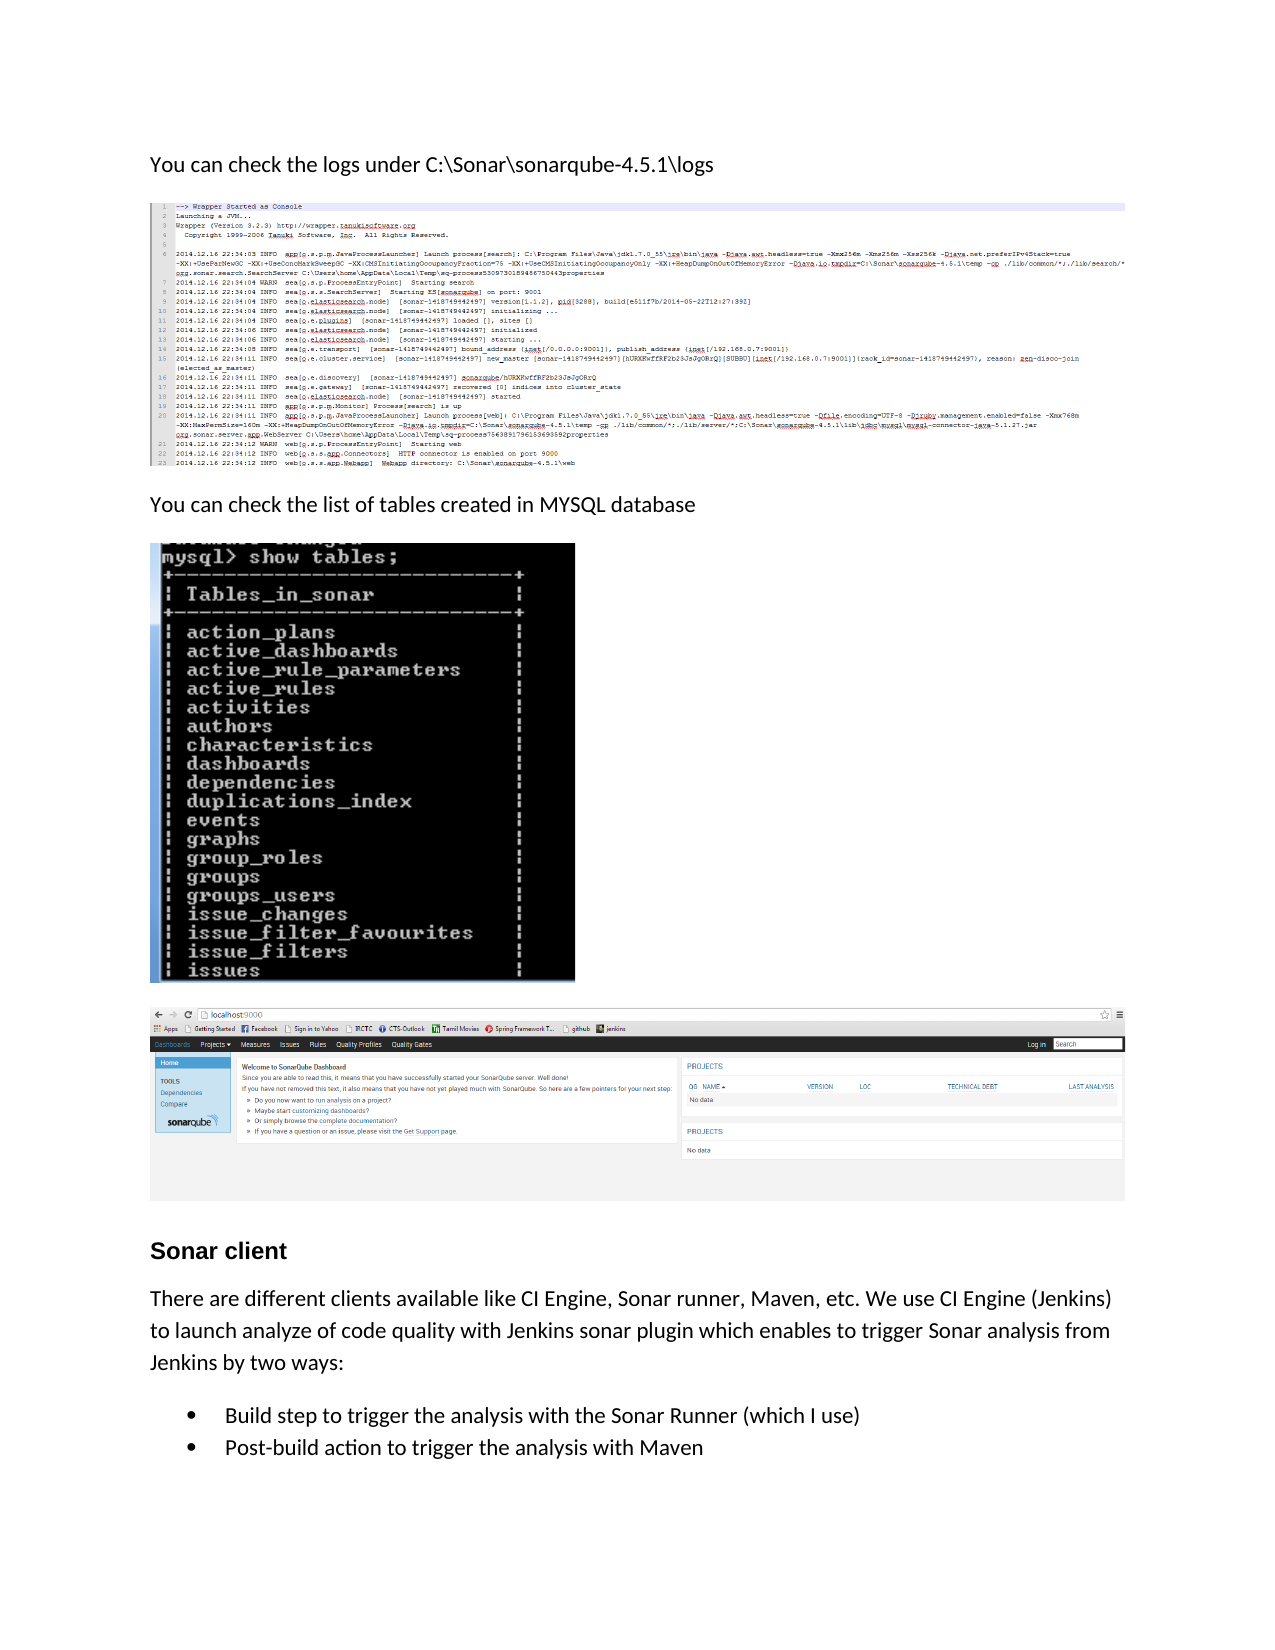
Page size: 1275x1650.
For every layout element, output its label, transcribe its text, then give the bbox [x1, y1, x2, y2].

text There are different clients available like CI Engine, Sonar runner, Maven, etc. We use CI Engine (Jenkins) to launch analyze of code quality with Jenkins sonar plugin which enables to trigger Sonar analysis from Jenkins by two ways: [150, 1284, 1125, 1376]
subtitle Sonar client [150, 1225, 1125, 1264]
text You can check the list of tables created in MYSQL database [150, 490, 1125, 518]
text You can check the logs under C:\Sonar\sonarqube-4.5.1\logs [150, 150, 1125, 178]
picture [150, 203, 1125, 466]
picture [150, 543, 576, 983]
list Post-build action to trigger the analysis with Maven [187, 1433, 1125, 1462]
list Build step to trigger the analysis with the Sonar Runner (which I use) [187, 1401, 1125, 1429]
picture [150, 1007, 1125, 1201]
